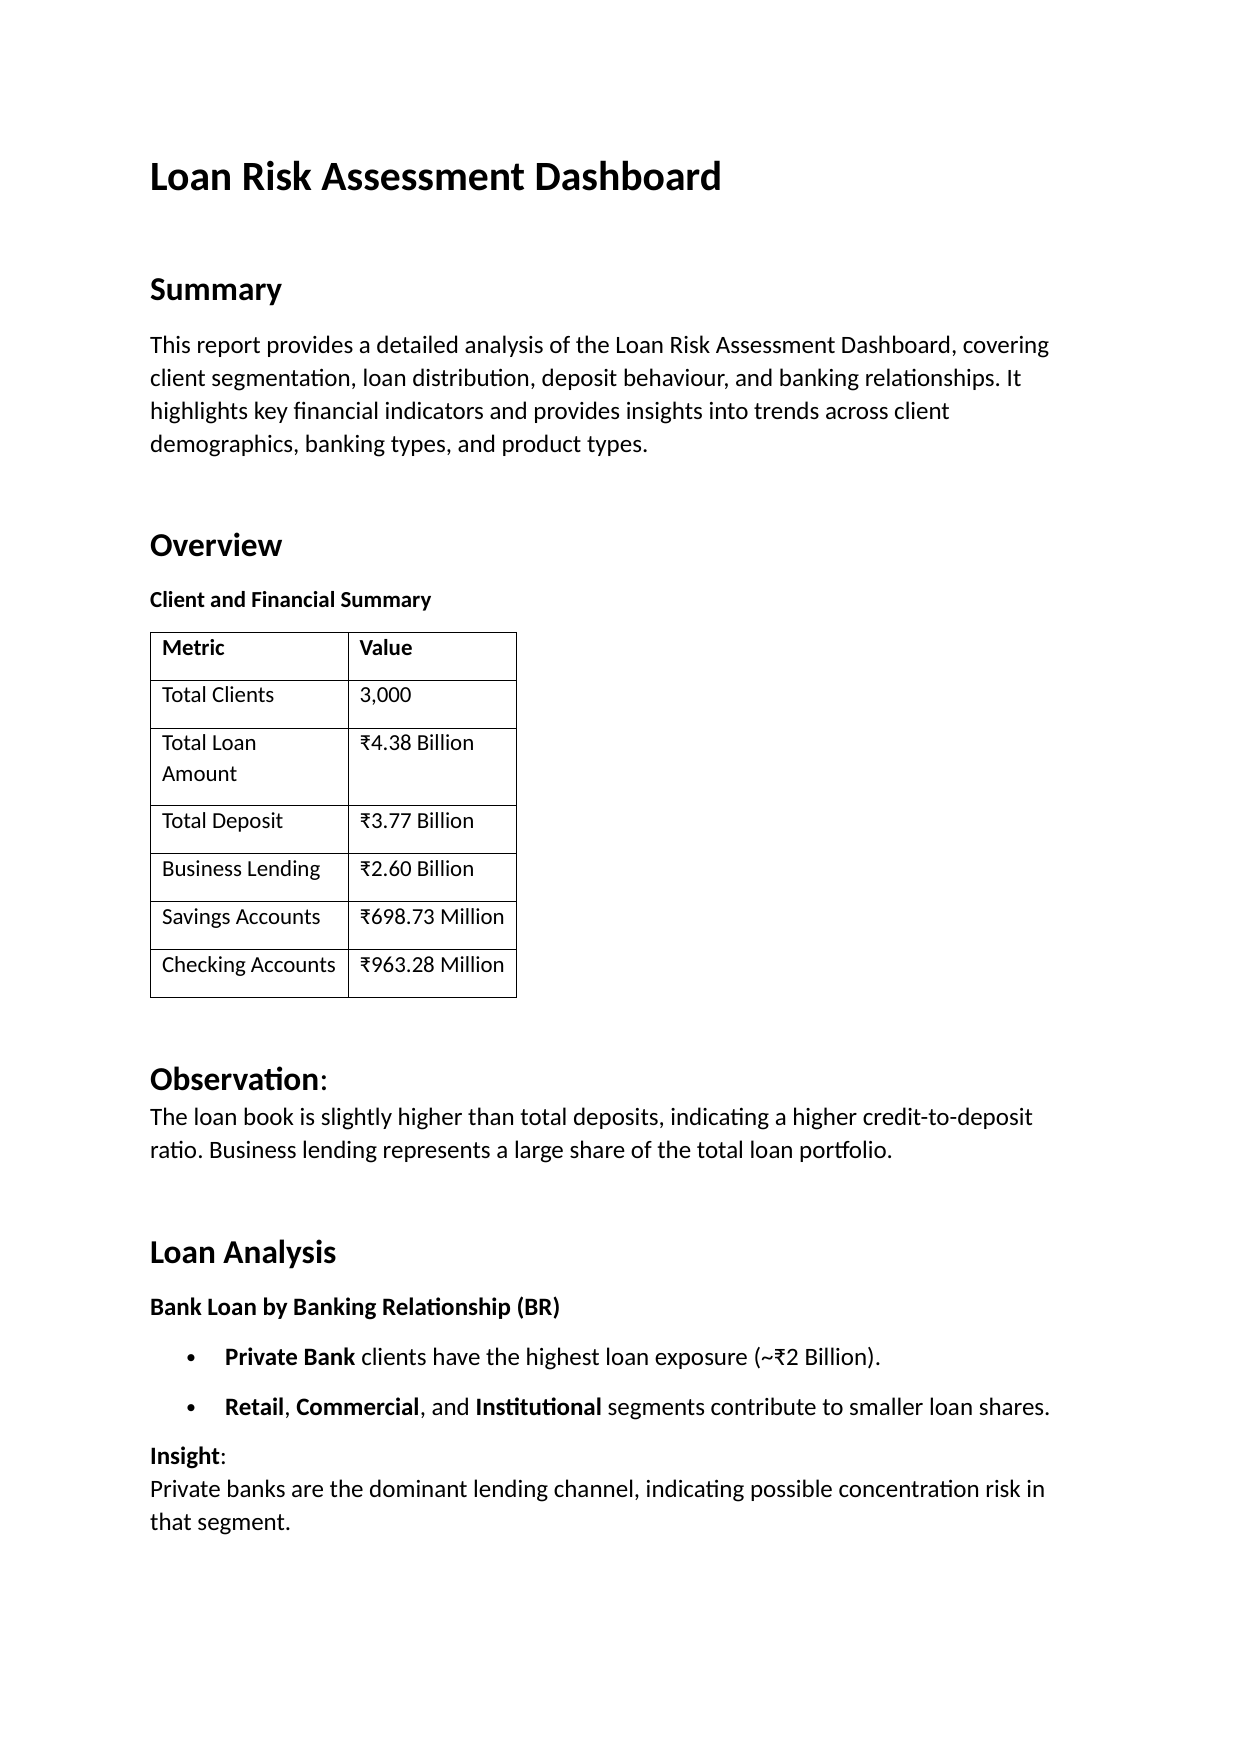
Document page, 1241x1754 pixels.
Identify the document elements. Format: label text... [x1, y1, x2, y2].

table_cell Savings Accounts [151, 902, 348, 949]
text Insight: Private banks are the dominant lending channel, indicating possible concentration risk in that segment. [150, 1440, 1090, 1537]
table_cell ₹2.60 Billion [349, 854, 516, 901]
text Observation: The loan book is slightly higher than total deposits, indicating a higher credit-to-deposit ratio. Business lending represents a large share of the total loan portfolio. [150, 1058, 1090, 1165]
table_cell ₹4.38 Billion [349, 729, 516, 805]
text Loan Analysis [150, 1231, 1090, 1272]
table_cell Business Lending [151, 854, 348, 901]
text Summary [150, 268, 1090, 309]
table_header Value [349, 633, 516, 679]
text This report provides a detailed analysis of the Loan Risk Assessment Dashboard, covering client segmentation, loan distribution, deposit behaviour, and banking relationships. It highlights key financial indicators and provides insights into trends across client demographics, banking types, and product types. [150, 329, 1090, 458]
table_cell ₹698.73 Million [349, 902, 516, 949]
table_cell Total Clients [151, 681, 348, 727]
table_cell 3,000 [349, 681, 516, 727]
table_cell Total Deposit [151, 806, 348, 853]
table_cell Total Loan Amount [151, 729, 348, 805]
table_cell Checking Accounts [151, 950, 348, 997]
text Overview [150, 524, 1090, 565]
text Client and Financial Summary [150, 585, 1090, 613]
table_cell ₹963.28 Million [349, 950, 516, 997]
text Bank Loan by Banking Relationship (BR) [150, 1291, 1090, 1322]
table_cell ₹3.77 Billion [349, 806, 516, 853]
list Retail, Commercial, and Institutional segments contribute to smaller loan shares. [187, 1391, 1090, 1421]
list Private Bank clients have the highest loan exposure (~₹2 Billion). [187, 1341, 1090, 1372]
text Loan Risk Assessment Dashboard [150, 150, 1090, 201]
table_header Metric [151, 633, 348, 679]
